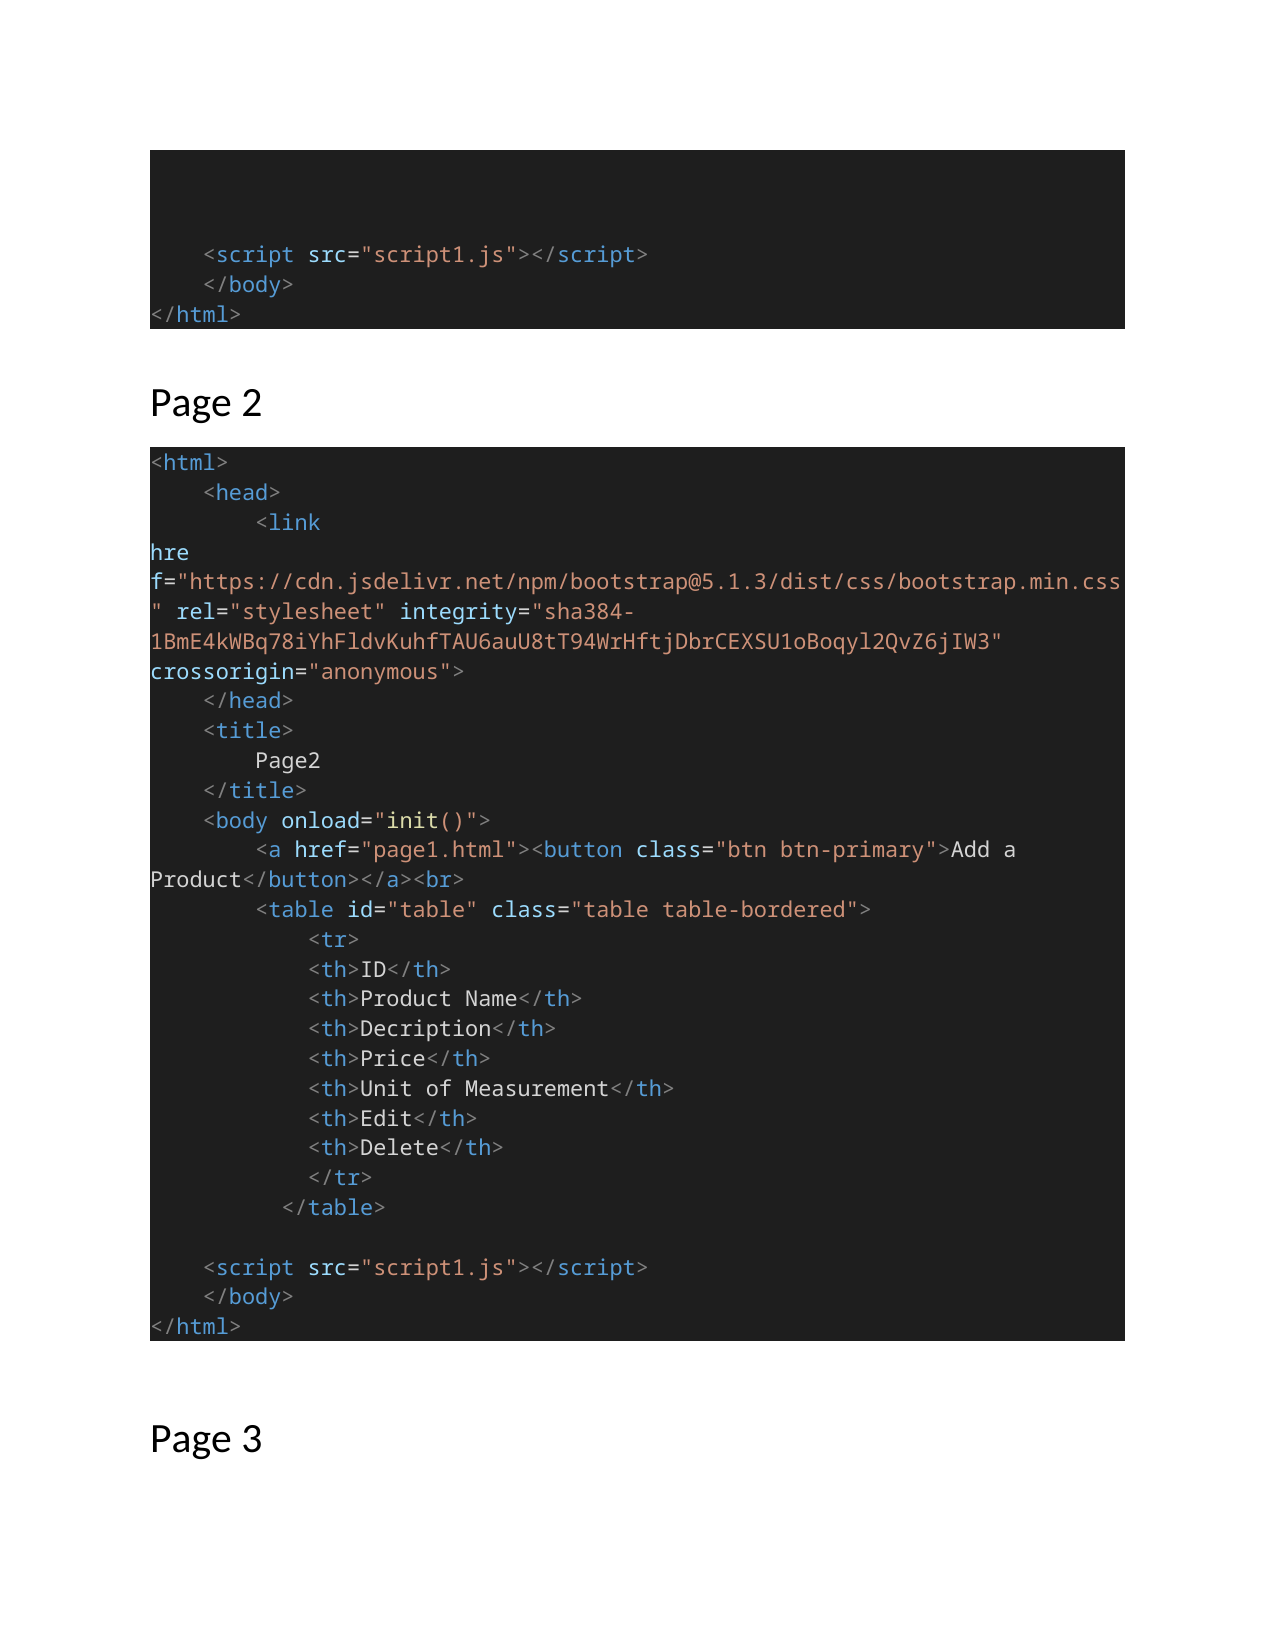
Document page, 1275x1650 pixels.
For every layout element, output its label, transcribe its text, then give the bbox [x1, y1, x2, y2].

text <head> [150, 477, 1125, 507]
text <th>Unit of Measurement</th> [150, 1073, 1125, 1103]
text <th>Decription</th> [150, 1013, 1125, 1043]
text <th>Product Name</th> [150, 983, 1125, 1013]
text </html> [150, 299, 1125, 329]
text <html> [150, 447, 1125, 477]
text <th>Edit</th> [150, 1103, 1125, 1132]
text </html> [150, 1311, 1125, 1341]
text </head> [150, 686, 1125, 715]
text Page 2 [150, 376, 1125, 426]
text <table id="table" class="table table-bordered"> [150, 894, 1125, 924]
text </table> [150, 1192, 1125, 1222]
text <tr> [150, 924, 1125, 954]
text </body> [150, 1281, 1125, 1311]
text <th>Delete</th> [150, 1132, 1125, 1162]
text <script src="script1.js"></script> [150, 1252, 1125, 1281]
text Page 3 [150, 1412, 1125, 1463]
text <a href="page1.html"><button class="btn btn-primary">Add a Product</button></a><br> [150, 834, 1125, 894]
text </tr> [150, 1162, 1125, 1192]
text <th>ID</th> [150, 954, 1125, 983]
text <script src="script1.js"></script> [150, 239, 1125, 269]
text <th>Price</th> [150, 1043, 1125, 1073]
text </title> [150, 775, 1125, 805]
text <body onload="init()"> [150, 805, 1125, 834]
text <link href="https://cdn.jsdelivr.net/npm/bootstrap@5.1.3/dist/css/bootstrap.min.css" rel="stylesheet" integrity="sha384-1BmE4kWBq78iYhFldvKuhfTAU6auU8tT94WrHftjDbrCEXSU1oBoqyl2QvZ6jIW3" crossorigin="anonymous"> [150, 507, 1125, 686]
text Page2 [150, 745, 1125, 775]
text <title> [150, 715, 1125, 745]
text </body> [150, 269, 1125, 299]
